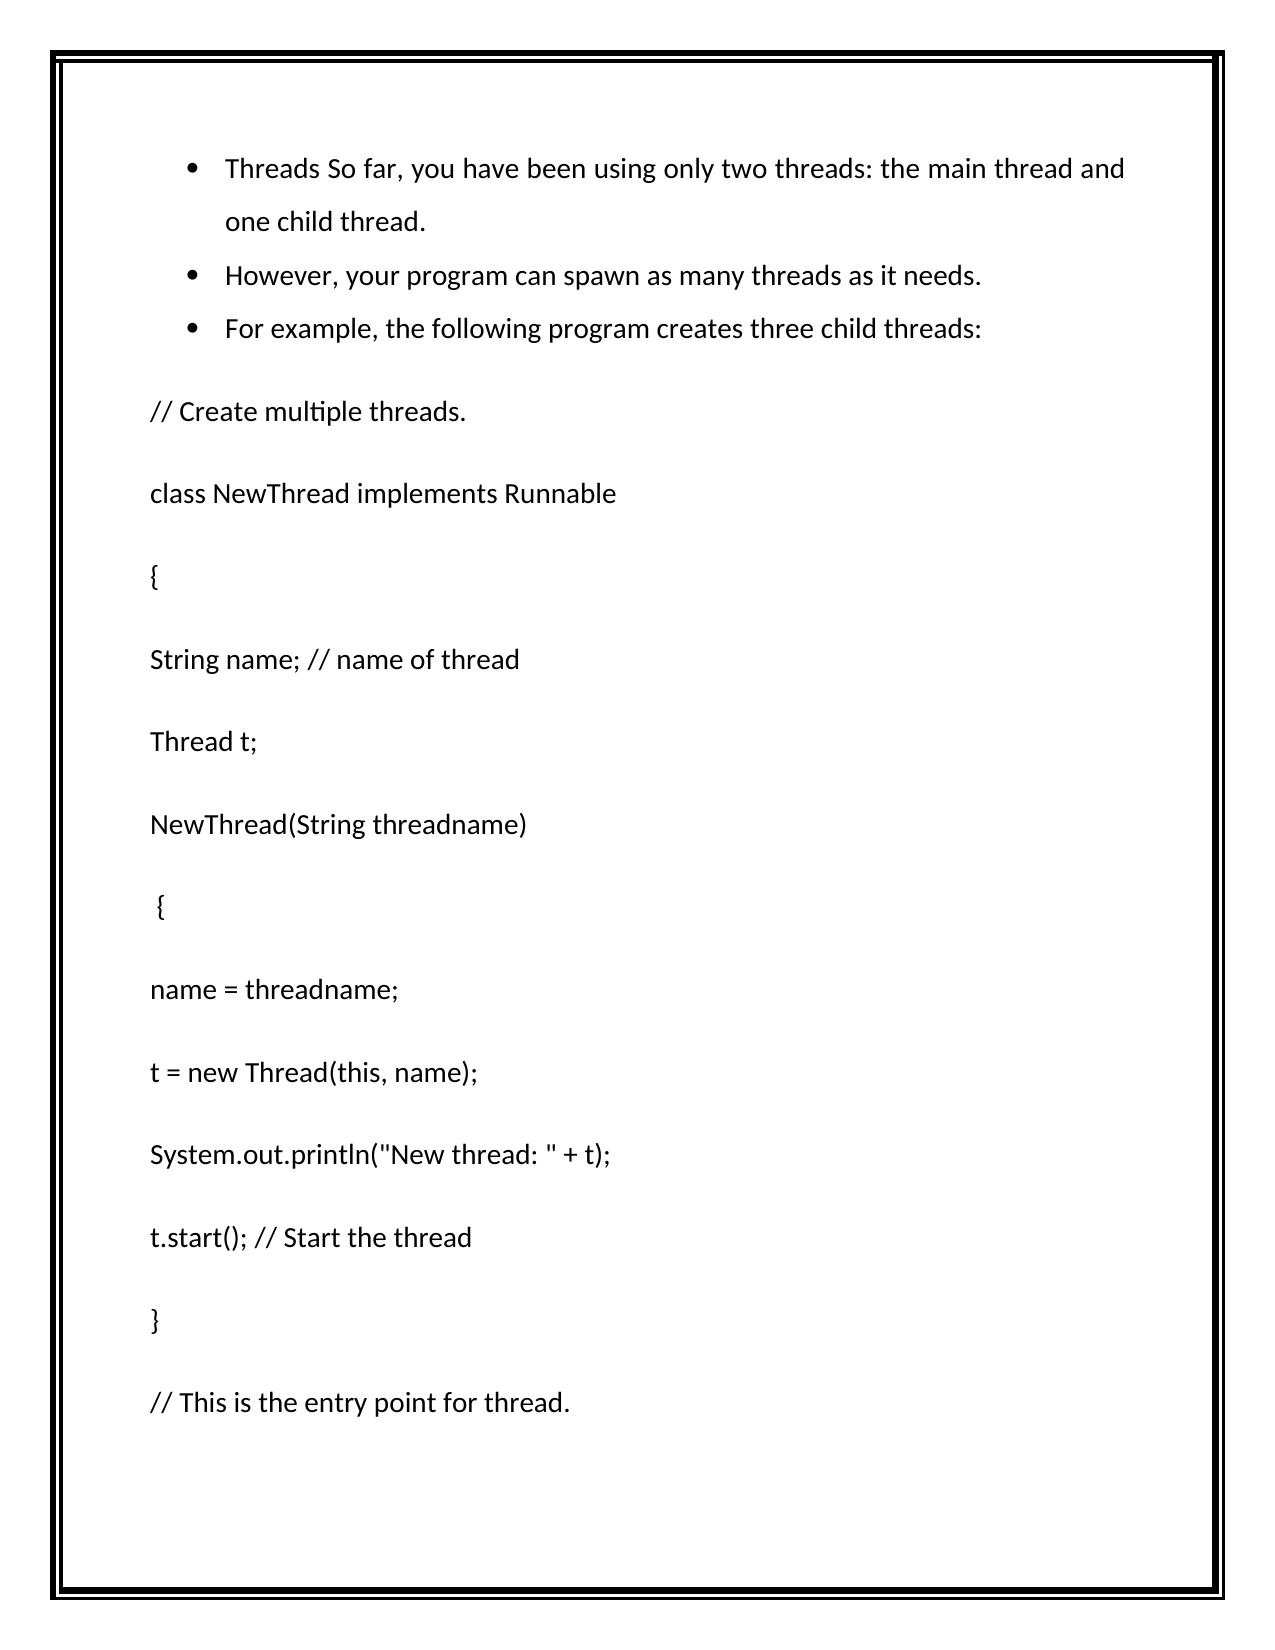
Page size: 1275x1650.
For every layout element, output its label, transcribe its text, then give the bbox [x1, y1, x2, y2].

list However, your program can spawn as many threads as it needs. [187, 257, 1125, 292]
text t = new Thread(this, name); [150, 1054, 1125, 1089]
text // This is the entry point for thread. [150, 1384, 1125, 1420]
text NewThread(String threadname) [150, 806, 1125, 842]
text Thread t; [150, 723, 1125, 759]
text } [150, 1302, 1125, 1337]
list Threads So far, you have been using only two threads: the main thread and one child thread. [187, 150, 1125, 239]
text System.out.println("New thread: " + t); [150, 1136, 1125, 1172]
text { [150, 558, 1125, 594]
text String name; // name of thread [150, 641, 1125, 676]
text { [150, 888, 1125, 924]
list For example, the following program creates three child threads: [187, 310, 1125, 346]
text name = threadname; [150, 971, 1125, 1007]
text class NewThread implements Runnable [150, 476, 1125, 511]
text // Create multiple threads. [150, 393, 1125, 428]
text t.start(); // Start the thread [150, 1219, 1125, 1254]
